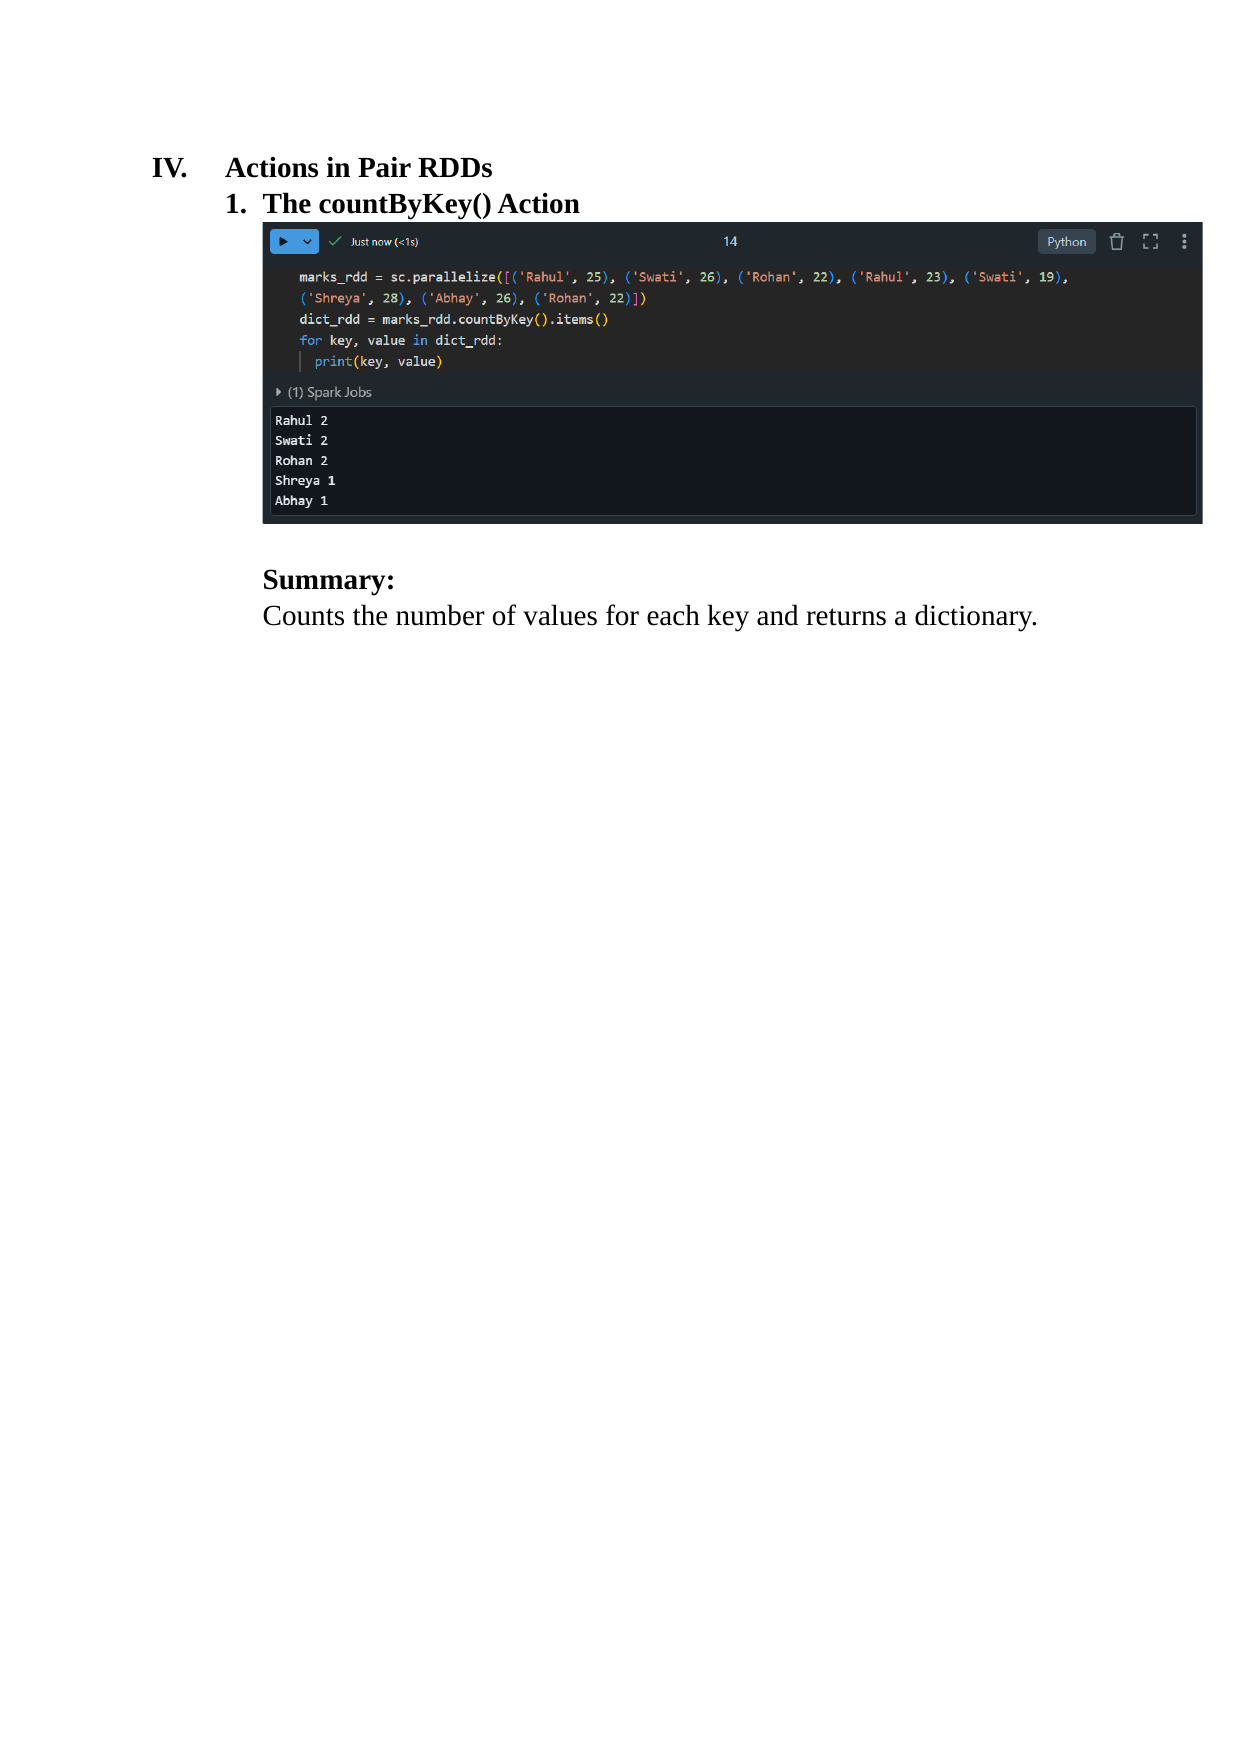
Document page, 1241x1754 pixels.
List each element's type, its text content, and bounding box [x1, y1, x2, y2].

list Actions in Pair RDDs [187, 150, 1090, 183]
list The countByKey() Action [225, 186, 1090, 220]
list Summary: [262, 562, 1090, 596]
picture [262, 222, 1203, 524]
list Counts the number of values for each key and returns a dictionary. [262, 598, 1090, 632]
